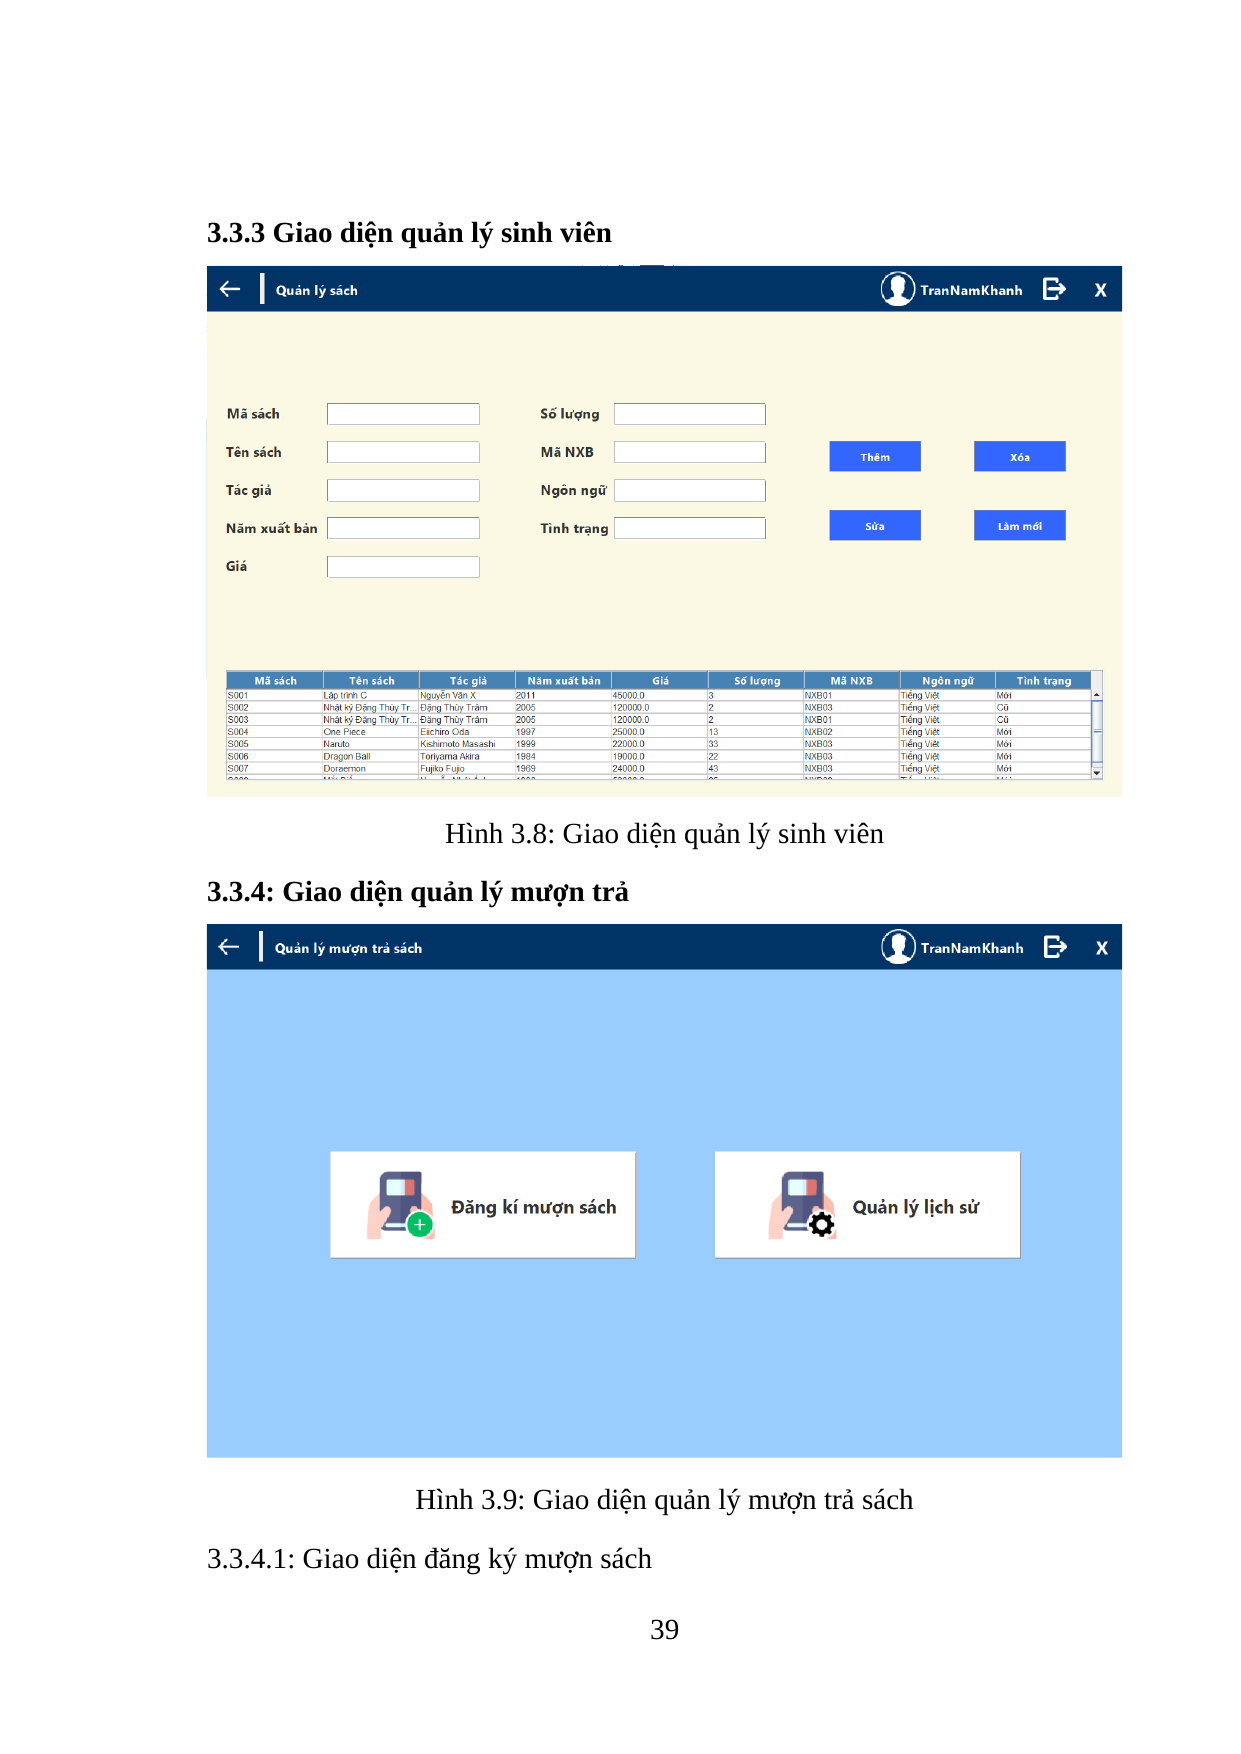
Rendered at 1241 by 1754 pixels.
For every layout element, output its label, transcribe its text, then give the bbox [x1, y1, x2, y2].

picture [206, 265, 1123, 797]
text 3.3.3 Giao diện quản lý sinh viên [207, 207, 1122, 248]
text Hình 3.8: Giao diện quản lý sinh viên [207, 808, 1122, 849]
text 3.3.4.1: Giao diện đăng ký mượn sách [207, 1533, 1122, 1574]
text 3.3.4: Giao diện quản lý mượn trả [207, 866, 1122, 908]
text Hình 3.9: Giao diện quản lý mượn trả sách [207, 1474, 1122, 1516]
picture [206, 924, 1123, 1458]
